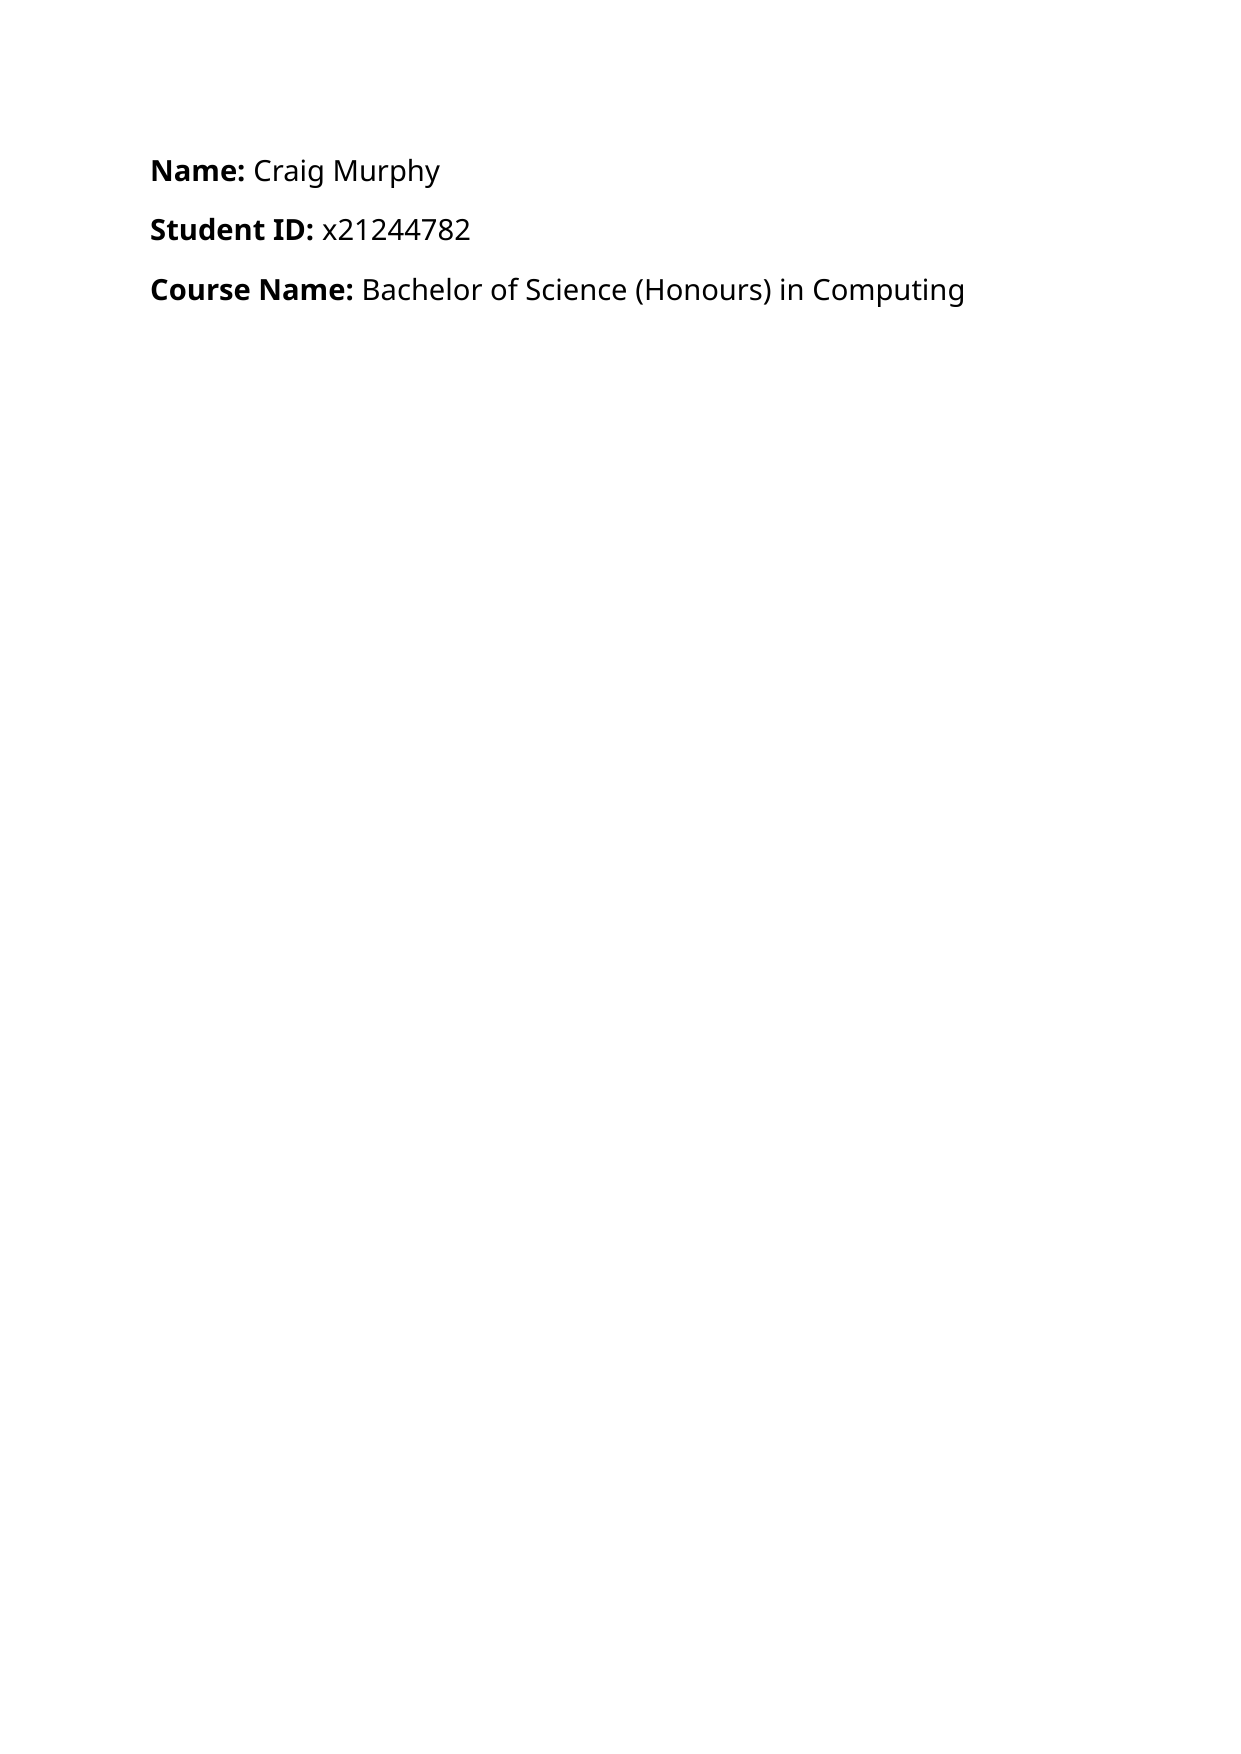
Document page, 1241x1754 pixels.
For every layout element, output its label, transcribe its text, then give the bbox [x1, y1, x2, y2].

text Course Name: Bachelor of Science (Honours) in Computing [150, 269, 1090, 309]
text Name: Craig Murphy [150, 150, 1090, 190]
text Student ID: x21244782 [150, 209, 1090, 249]
